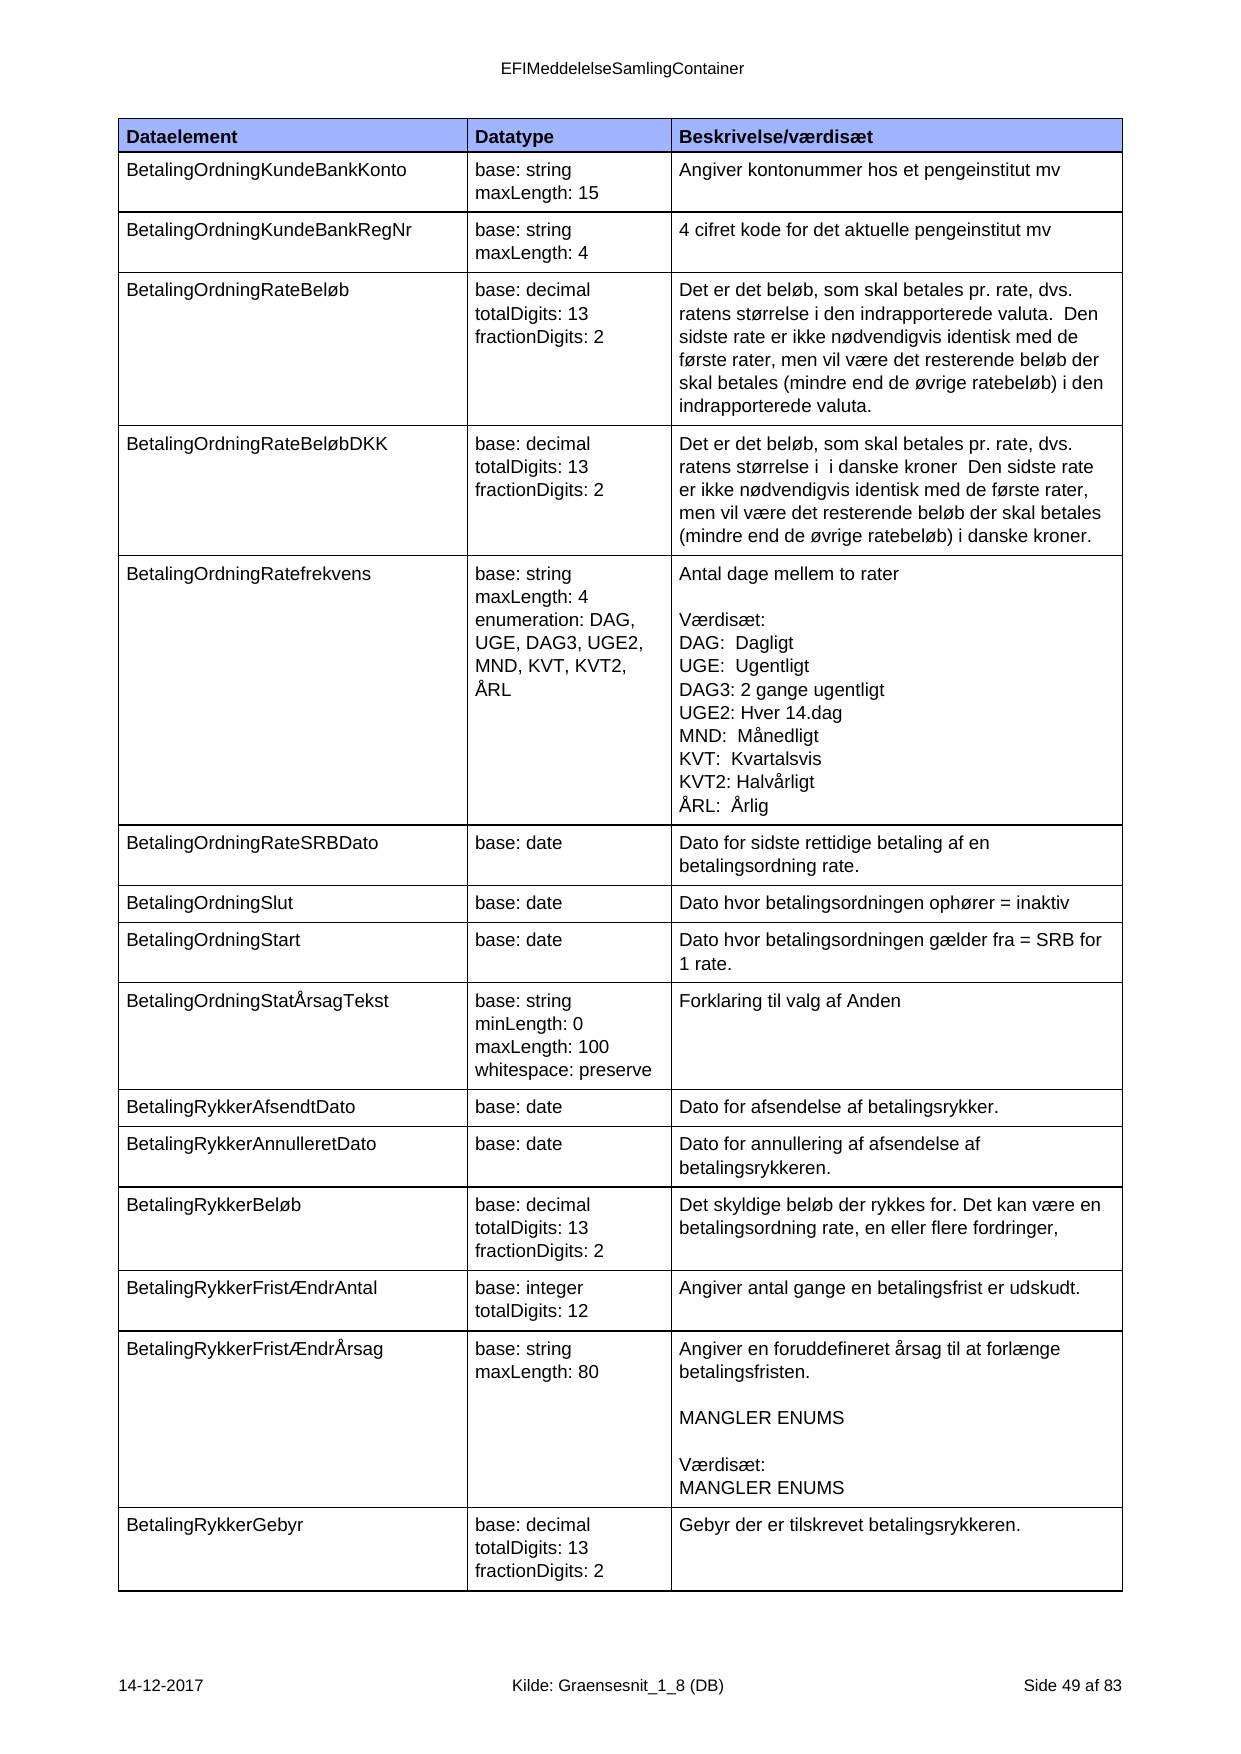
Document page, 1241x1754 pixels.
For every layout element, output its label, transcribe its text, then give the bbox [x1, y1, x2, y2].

table_cell Angiver en foruddefineret årsag til at forlænge betalingsfristen. MANGLER ENUMS Værdisæt: MANGLER ENUMS [672, 1332, 1122, 1506]
table_cell base: date [468, 923, 671, 982]
table_cell BetalingRykkerAnnulleretDato [119, 1127, 467, 1186]
table_cell Angiver antal gange en betalingsfrist er udskudt. [672, 1271, 1122, 1330]
table_header Dataelement [119, 119, 467, 151]
table_cell Angiver kontonummer hos et pengeinstitut mv [672, 153, 1122, 211]
table_cell base: string maxLength: 4 enumeration: DAG, UGE, DAG3, UGE2, MND, KVT, KVT2, ÅRL [468, 556, 671, 824]
table_cell BetalingOrdningRatefrekvens [119, 556, 467, 824]
table_cell BetalingOrdningStart [119, 923, 467, 982]
table_cell BetalingRykkerBeløb [119, 1188, 467, 1269]
table_cell Dato for afsendelse af betalingsrykker. [672, 1090, 1122, 1126]
table_cell base: date [468, 886, 671, 922]
table_cell BetalingRykkerAfsendtDato [119, 1090, 467, 1126]
table_cell Det er det beløb, som skal betales pr. rate, dvs. ratens størrelse i i danske kroner Den sidste rate er ikke nødvendigvis identisk med de første rater, men vil være det resterende beløb der skal betales (mindre end de øvrige ratebeløb) i danske kroner. [672, 426, 1122, 555]
table_cell base: string maxLength: 15 [468, 153, 671, 211]
table_cell BetalingRykkerGebyr [119, 1508, 467, 1590]
table_cell Dato for sidste rettidige betaling af en betalingsordning rate. [672, 826, 1122, 884]
table_cell base: string maxLength: 80 [468, 1332, 671, 1506]
table_cell base: date [468, 1090, 671, 1126]
table_cell BetalingOrdningRateSRBDato [119, 826, 467, 884]
table_cell base: string maxLength: 4 [468, 213, 671, 272]
table_cell base: integer totalDigits: 12 [468, 1271, 671, 1330]
table_cell Dato for annullering af afsendelse af betalingsrykkeren. [672, 1127, 1122, 1186]
table_cell BetalingOrdningKundeBankKonto [119, 153, 467, 211]
table_cell BetalingOrdningStatÅrsagTekst [119, 983, 467, 1089]
table_cell BetalingRykkerFristÆndrÅrsag [119, 1332, 467, 1506]
table_header Datatype [468, 119, 671, 151]
table_cell BetalingOrdningKundeBankRegNr [119, 213, 467, 272]
table_cell BetalingOrdningRateBeløb [119, 273, 467, 425]
table_cell 4 cifret kode for det aktuelle pengeinstitut mv [672, 213, 1122, 272]
table_cell Dato hvor betalingsordningen gælder fra = SRB for 1 rate. [672, 923, 1122, 982]
table_cell Antal dage mellem to rater Værdisæt: DAG: Dagligt UGE: Ugentligt DAG3: 2 gange ugentligt UGE2: Hver 14.dag MND: Månedligt KVT: Kvartalsvis KVT2: Halvårligt ÅRL: Årlig [672, 556, 1122, 824]
table_cell base: decimal totalDigits: 13 fractionDigits: 2 [468, 1188, 671, 1269]
table_cell base: decimal totalDigits: 13 fractionDigits: 2 [468, 426, 671, 555]
table_cell base: decimal totalDigits: 13 fractionDigits: 2 [468, 273, 671, 425]
table_header Beskrivelse/værdisæt [672, 119, 1122, 151]
table_cell Det skyldige beløb der rykkes for. Det kan være en betalingsordning rate, en eller flere fordringer, [672, 1188, 1122, 1269]
table_cell Gebyr der er tilskrevet betalingsrykkeren. [672, 1508, 1122, 1590]
table_cell BetalingOrdningRateBeløbDKK [119, 426, 467, 555]
table_cell Forklaring til valg af Anden [672, 983, 1122, 1089]
table_cell base: date [468, 826, 671, 884]
table_cell BetalingRykkerFristÆndrAntal [119, 1271, 467, 1330]
table_cell base: decimal totalDigits: 13 fractionDigits: 2 [468, 1508, 671, 1590]
table_cell base: date [468, 1127, 671, 1186]
table_cell BetalingOrdningSlut [119, 886, 467, 922]
table_cell Dato hvor betalingsordningen ophører = inaktiv [672, 886, 1122, 922]
table_cell Det er det beløb, som skal betales pr. rate, dvs. ratens størrelse i den indrapporterede valuta. Den sidste rate er ikke nødvendigvis identisk med de første rater, men vil være det resterende beløb der skal betales (mindre end de øvrige ratebeløb) i den indrapporterede valuta. [672, 273, 1122, 425]
table_cell base: string minLength: 0 maxLength: 100 whitespace: preserve [468, 983, 671, 1089]
